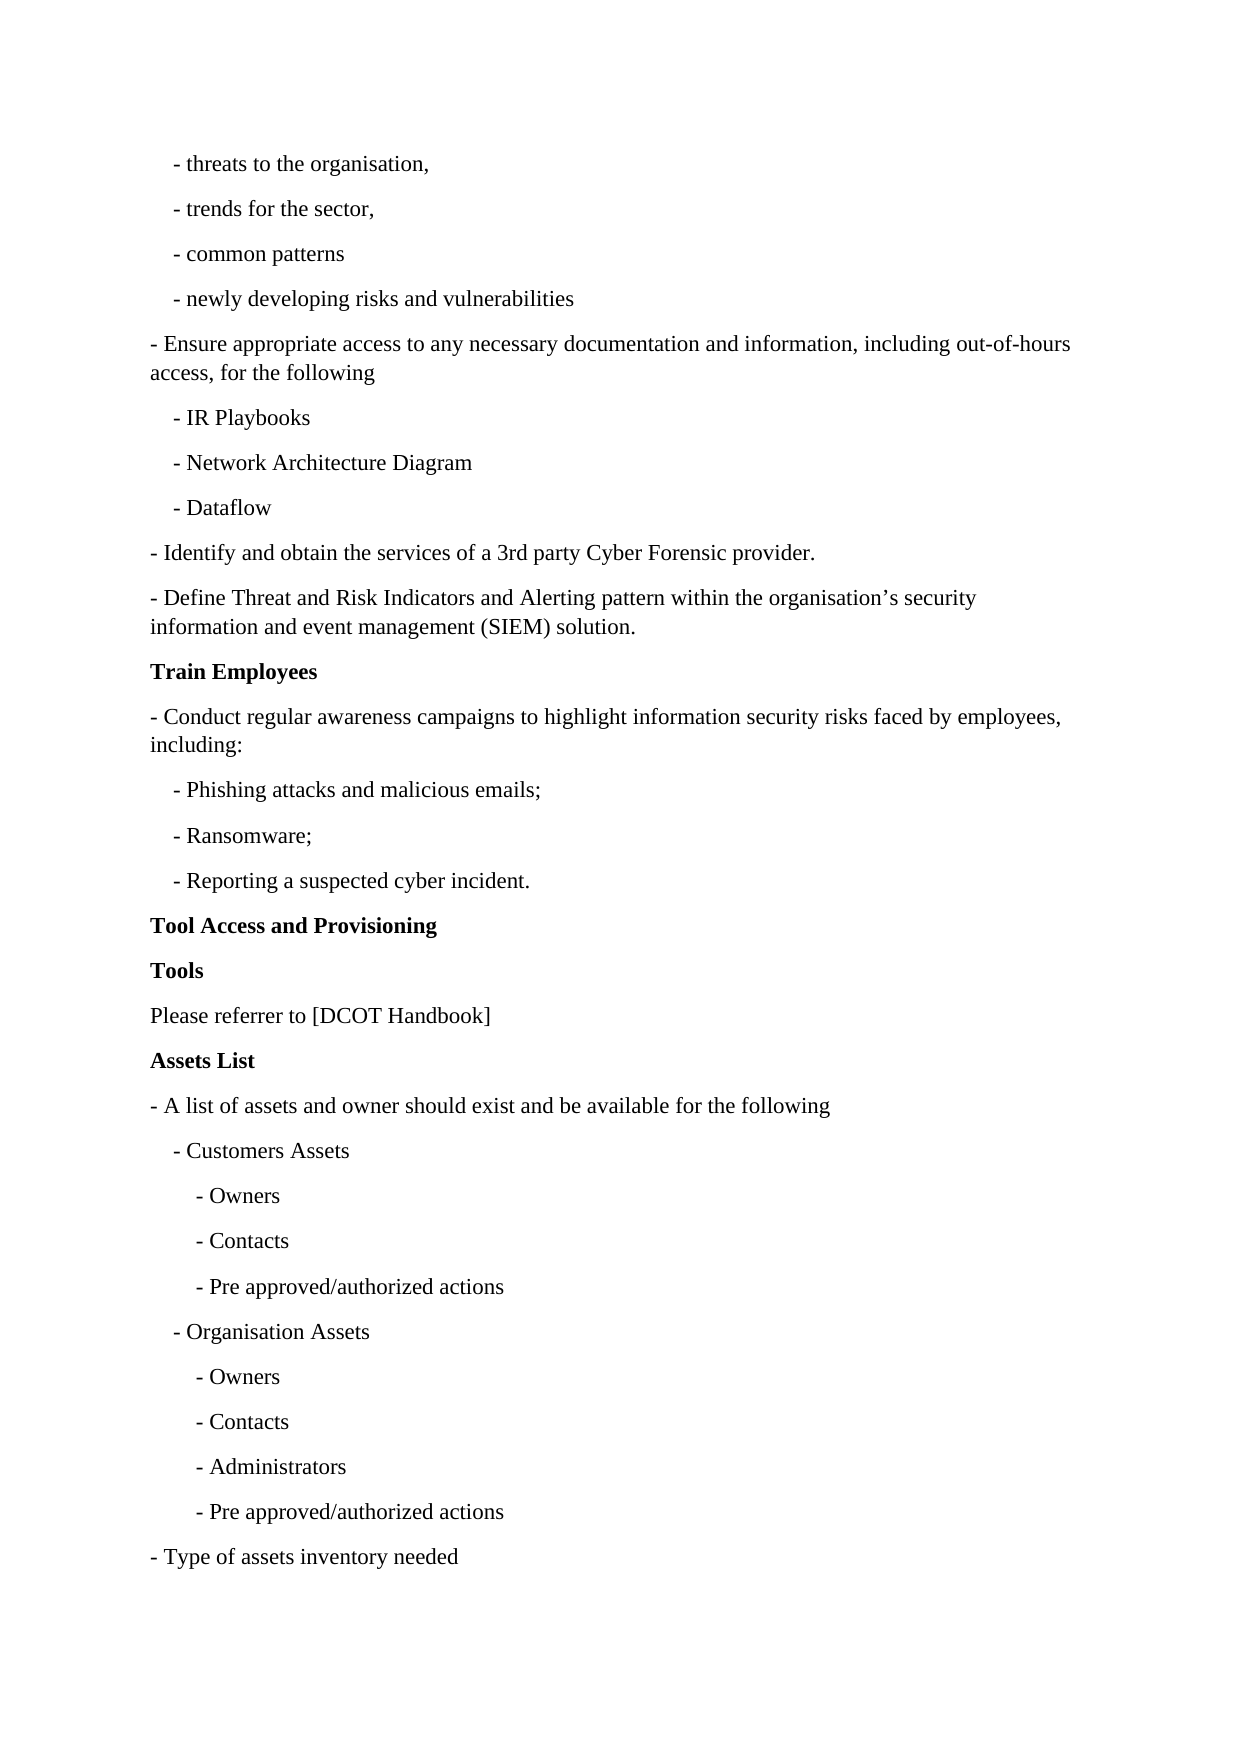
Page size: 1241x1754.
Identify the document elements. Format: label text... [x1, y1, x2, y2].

text - Contacts [150, 1228, 1090, 1254]
text Please referrer to [DCOT Handbook] [150, 1002, 1090, 1028]
text Train Employees [150, 658, 1090, 684]
text - Dataflow [150, 494, 1090, 521]
text - Administrators [150, 1453, 1090, 1479]
text Tools [150, 957, 1090, 983]
text - Reporting a suspected cyber incident. [150, 867, 1090, 893]
text - Type of assets inventory needed [150, 1543, 1090, 1570]
text - Conduct regular awareness campaigns to highlight information security risks faced by employees, including: [150, 703, 1090, 758]
text - IR Playbooks [150, 404, 1090, 430]
text - A list of assets and owner should exist and be available for the following [150, 1092, 1090, 1119]
text - Owners [150, 1363, 1090, 1389]
text - Contacts [150, 1408, 1090, 1434]
text - threats to the organisation, [150, 150, 1090, 176]
text - trends for the sector, [150, 195, 1090, 221]
text - Owners [150, 1182, 1090, 1209]
text - Organisation Assets [150, 1318, 1090, 1344]
text - Phishing attacks and malicious emails; [150, 777, 1090, 803]
text - Customers Assets [150, 1137, 1090, 1164]
text - Pre approved/authorized actions [150, 1273, 1090, 1299]
text Assets List [150, 1047, 1090, 1073]
text - common patterns [150, 240, 1090, 267]
text - Define Threat and Risk Indicators and Alerting pattern within the organisation’s security information and event management (SIEM) solution. [150, 584, 1090, 639]
text - Network Architecture Diagram [150, 449, 1090, 475]
text - newly developing risks and vulnerabilities [150, 285, 1090, 312]
text - Ransomware; [150, 822, 1090, 848]
text - Pre approved/authorized actions [150, 1498, 1090, 1524]
text - Identify and obtain the services of a 3rd party Cyber Forensic provider. [150, 539, 1090, 566]
text Tool Access and Provisioning [150, 912, 1090, 938]
text - Ensure appropriate access to any necessary documentation and information, including out-of-hours access, for the following [150, 330, 1090, 385]
